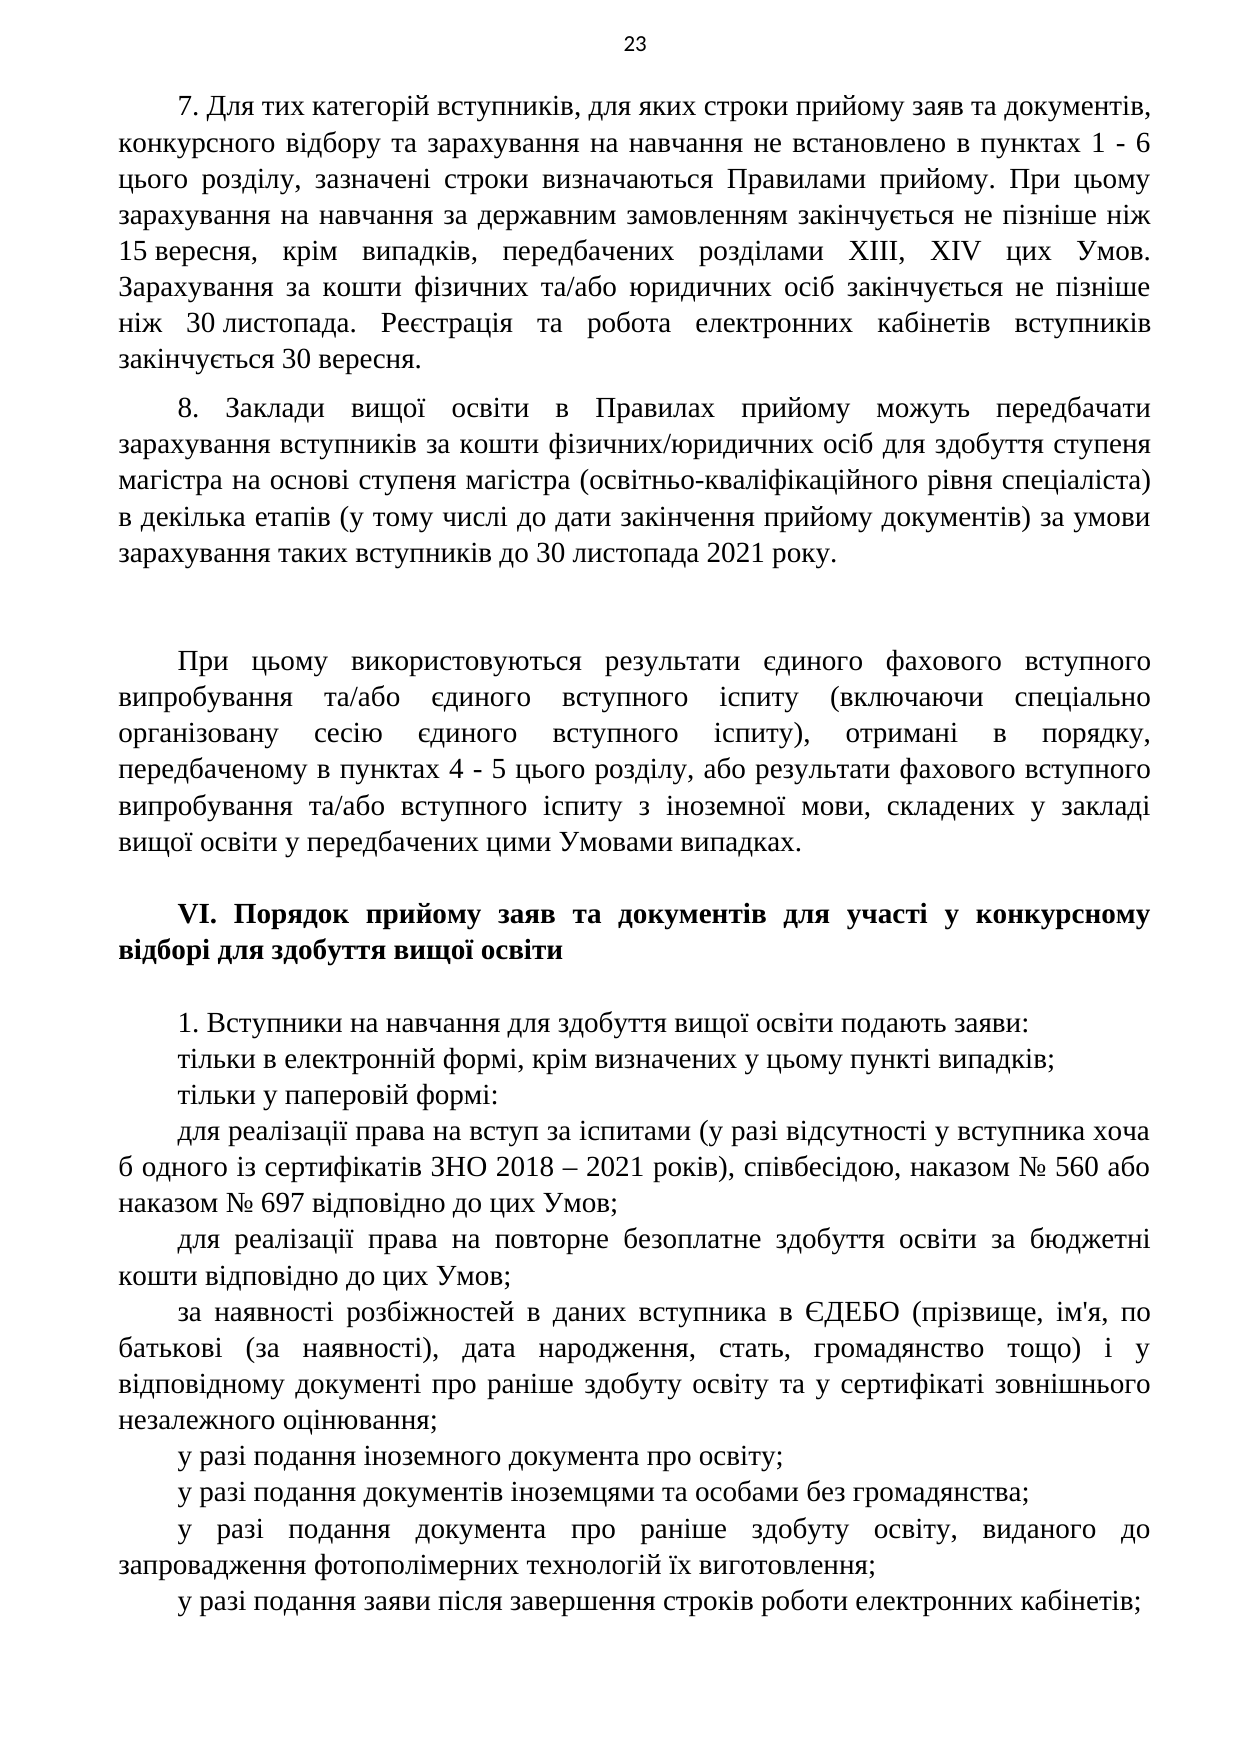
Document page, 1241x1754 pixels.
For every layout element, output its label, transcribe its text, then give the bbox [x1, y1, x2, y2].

text для реалізації права на повторне безоплатне здобуття освіти за бюджетні кошти відповідно до цих Умов; [118, 1222, 1152, 1291]
text 1. Вступники на навчання для здобуття вищої освіти подають заяви: [118, 1005, 1152, 1038]
text тільки в електронній формі, крім визначених у цьому пункті випадків; [118, 1041, 1152, 1074]
text у разі подання іноземного документа про освіту; [118, 1438, 1152, 1472]
text тільки у паперовій формі: [118, 1077, 1152, 1111]
text за наявності розбіжностей в даних вступника в ЄДЕБО (прізвище, ім'я, по батькові (за наявності), дата народження, стать, громадянство тощо) і у відповідному документі про раніше здобуту освіту та у сертифікаті зовнішнього незалежного оцінювання; [118, 1294, 1152, 1436]
text VI. Порядок прийому заяв та документів для участі у конкурсному відборі для здобуття вищої освіти [118, 896, 1152, 966]
text у разі подання документа про раніше здобуту освіту, виданого до запровадження фотополімерних технологій їх виготовлення; [118, 1511, 1152, 1580]
text 7. Для тих категорій вступників, для яких строки прийому заяв та документів, конкурсного відбору та зарахування на навчання не встановлено в пунктах 1 - 6 цього розділу, зазначені строки визначаються Правилами прийому. При цьому зарахування на навчання за державним замовленням закінчується не пізніше ніж 15 вересня, крім випадків, передбачених розділами XIII, XIV цих Умов. Зарахування за кошти фізичних та/або юридичних осіб закінчується не пізніше ніж 30 листопада. Реєстрація та робота електронних кабінетів вступників закінчується 30 вересня. [118, 88, 1152, 375]
text для реалізації права на вступ за іспитами (у разі відсутності у вступника хоча б одного із сертифікатів ЗНО 2018 – 2021 років), співбесідою, наказом № 560 або наказом № 697 відповідно до цих Умов; [118, 1113, 1152, 1219]
text у разі подання заяви після завершення строків роботи електронних кабінетів; [118, 1583, 1152, 1617]
text 8. Заклади вищої освіти в Правилах прийому можуть передбачати зарахування вступників за кошти фізичних/юридичних осіб для здобуття ступеня магістра на основі ступеня магістра (освітньо-кваліфікаційного рівня спеціаліста) в декілька етапів (у тому числі до дати закінчення прийому документів) за умови зарахування таких вступників до 30 листопада 2021 року. [118, 390, 1152, 568]
text При цьому використовуються результати єдиного фахового вступного випробування та/або єдиного вступного іспиту (включаючи спеціально організовану сесію єдиного вступного іспиту), отримані в порядку, передбаченому в пунктах 4 - 5 цього розділу, або результати фахового вступного випробування та/або вступного іспиту з іноземної мови, складених у закладі вищої освіти у передбачених цими Умовами випадках. [118, 643, 1152, 857]
text у разі подання документів іноземцями та особами без громадянства; [118, 1474, 1152, 1508]
